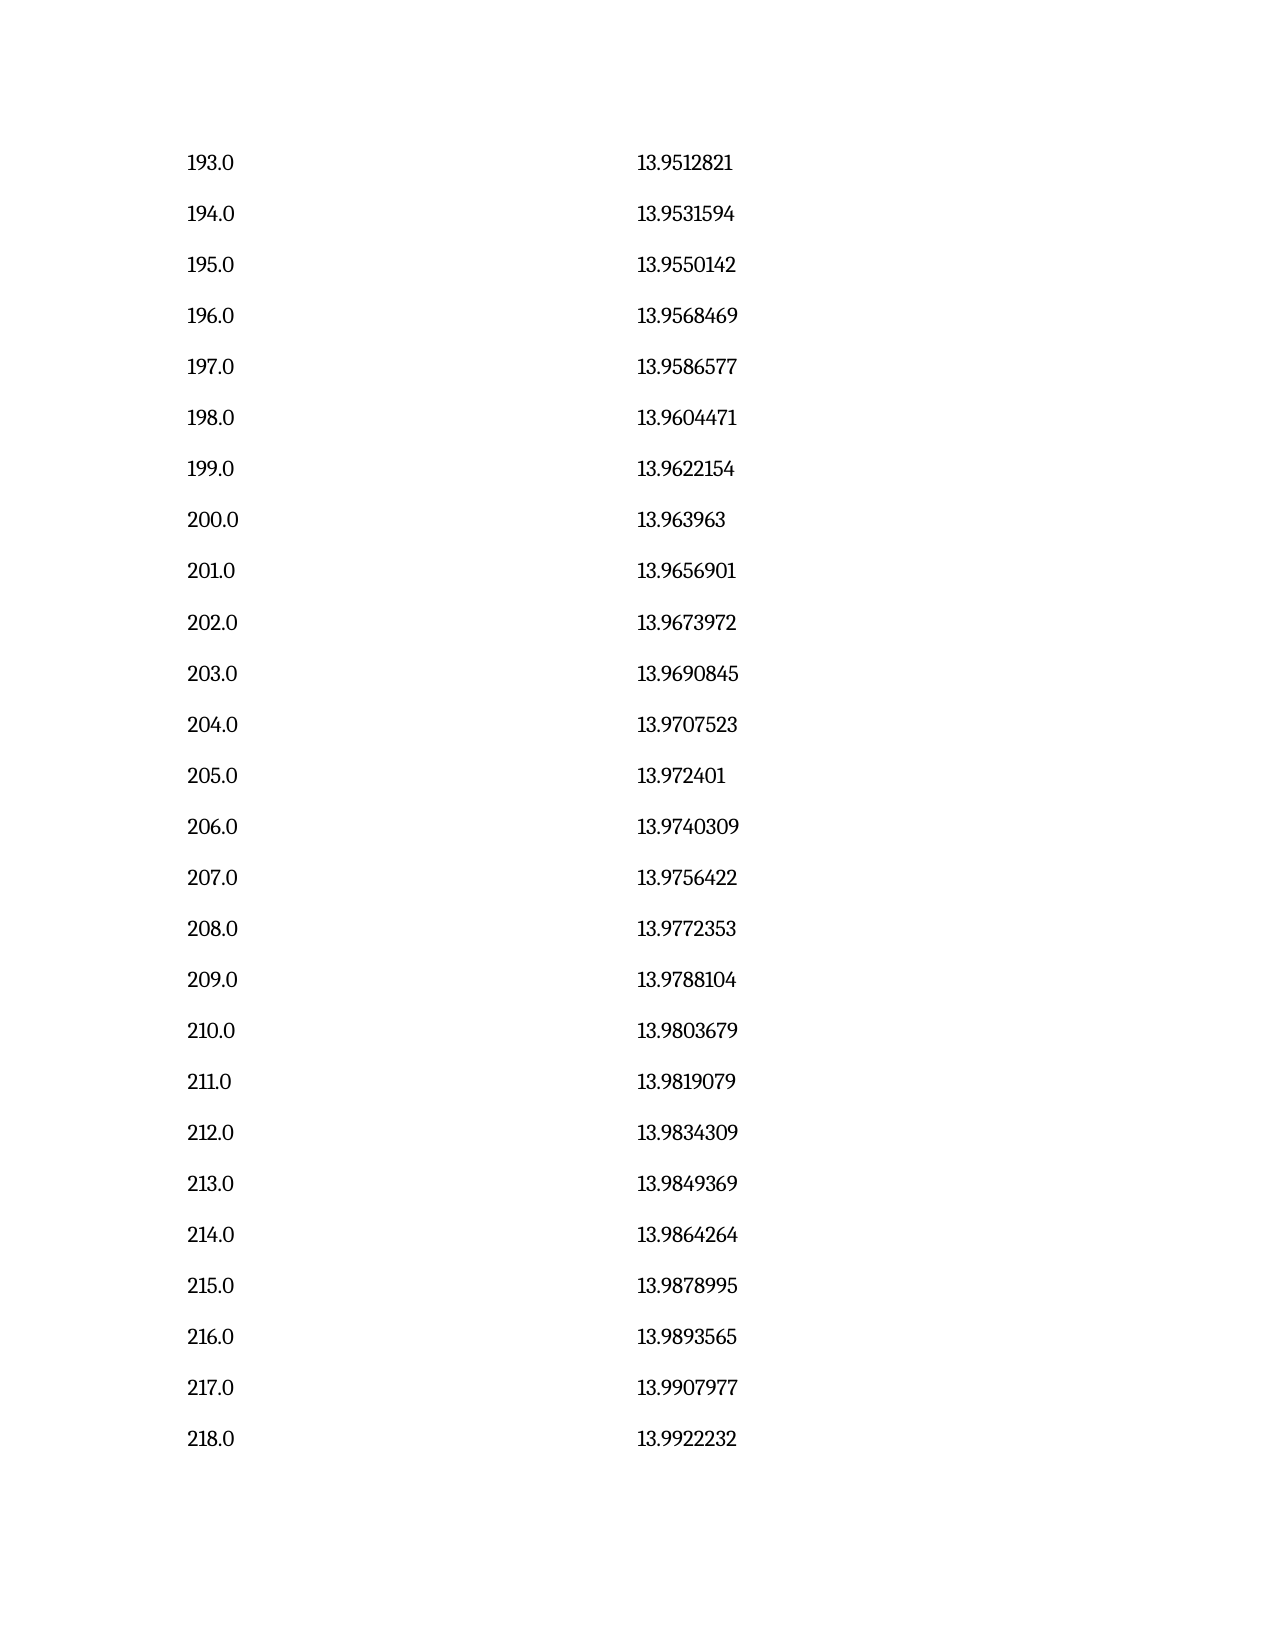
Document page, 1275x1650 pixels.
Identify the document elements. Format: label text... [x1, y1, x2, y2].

table_cell 13.9788104 [626, 967, 1076, 1018]
table_cell 214.0 [176, 1222, 626, 1273]
table_cell 13.9707523 [626, 711, 1076, 762]
table_cell 13.9512821 [626, 150, 1076, 201]
table_cell 195.0 [176, 252, 626, 303]
table_cell 13.9834309 [626, 1120, 1076, 1171]
table_cell 197.0 [176, 354, 626, 405]
table_cell 13.9907977 [626, 1375, 1076, 1426]
table_cell 203.0 [176, 660, 626, 711]
table_cell 209.0 [176, 967, 626, 1018]
table_cell 13.9740309 [626, 814, 1076, 864]
table_cell 13.9673972 [626, 609, 1076, 660]
table_cell 13.9864264 [626, 1222, 1076, 1273]
table_cell 13.9550142 [626, 252, 1076, 303]
table_cell 213.0 [176, 1171, 626, 1222]
table_cell 13.963963 [626, 507, 1076, 558]
table_cell 215.0 [176, 1273, 626, 1324]
table_cell 198.0 [176, 405, 626, 456]
table_cell 217.0 [176, 1375, 626, 1426]
table_cell 196.0 [176, 303, 626, 354]
table_cell 206.0 [176, 814, 626, 864]
table_cell 13.9803679 [626, 1018, 1076, 1069]
table_cell 194.0 [176, 201, 626, 252]
table_cell 13.9819079 [626, 1069, 1076, 1120]
table_cell 13.9849369 [626, 1171, 1076, 1222]
table_cell 13.9531594 [626, 201, 1076, 252]
table_cell 199.0 [176, 456, 626, 507]
table_cell 13.9586577 [626, 354, 1076, 405]
table_cell 207.0 [176, 865, 626, 916]
table_cell 13.9604471 [626, 405, 1076, 456]
table_cell 208.0 [176, 916, 626, 967]
table_cell 211.0 [176, 1069, 626, 1120]
table_cell 13.972401 [626, 763, 1076, 813]
table_cell 13.9690845 [626, 660, 1076, 711]
table_cell 212.0 [176, 1120, 626, 1171]
table_cell 13.9878995 [626, 1273, 1076, 1324]
table_cell 13.9772353 [626, 916, 1076, 967]
table_cell 193.0 [176, 150, 626, 201]
table_cell 204.0 [176, 711, 626, 762]
table_cell 13.9756422 [626, 865, 1076, 916]
table_cell 13.9922232 [626, 1426, 1076, 1477]
table_cell 200.0 [176, 507, 626, 558]
table_cell 216.0 [176, 1324, 626, 1375]
table_cell 13.9568469 [626, 303, 1076, 354]
table_cell 205.0 [176, 763, 626, 813]
table_cell 13.9893565 [626, 1324, 1076, 1375]
table_cell 201.0 [176, 558, 626, 609]
table_cell 13.9656901 [626, 558, 1076, 609]
table_cell 218.0 [176, 1426, 626, 1477]
table_cell 13.9622154 [626, 456, 1076, 507]
table_cell 202.0 [176, 609, 626, 660]
table_cell 210.0 [176, 1018, 626, 1069]
